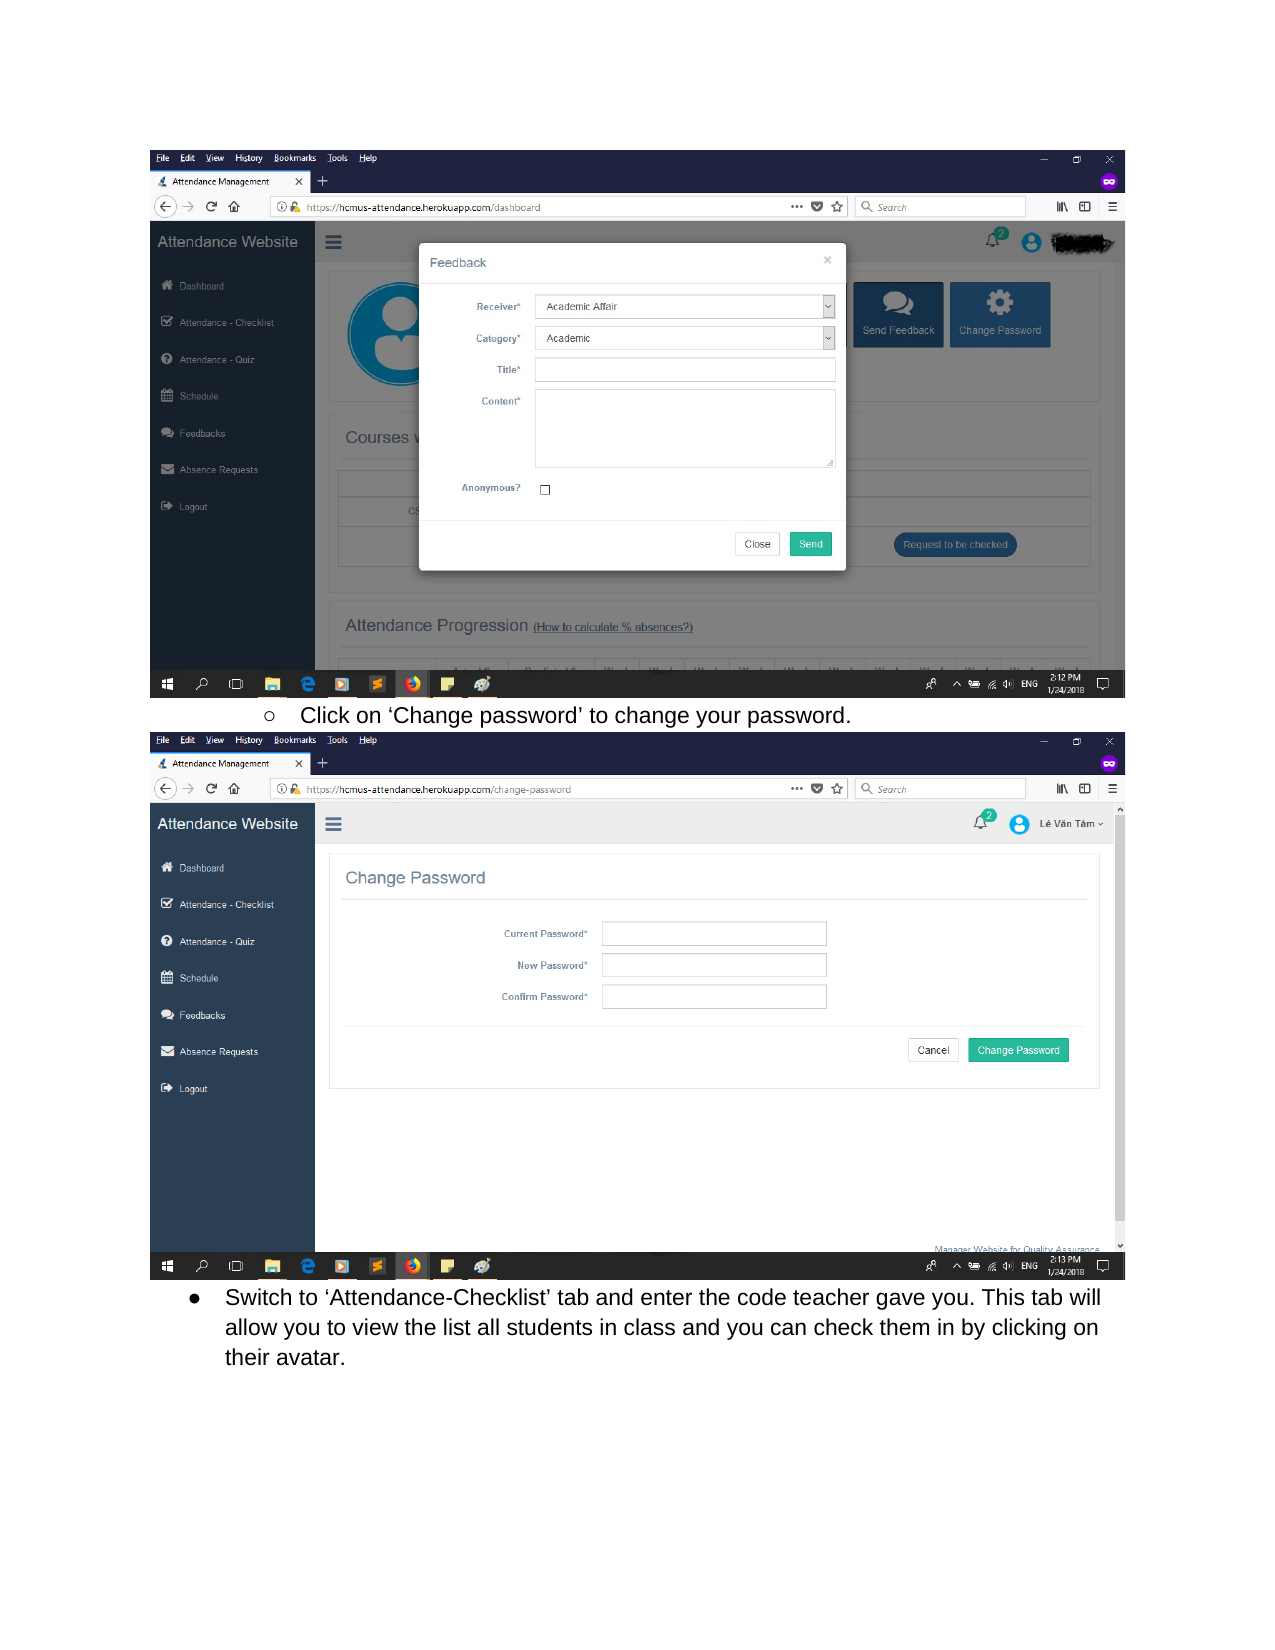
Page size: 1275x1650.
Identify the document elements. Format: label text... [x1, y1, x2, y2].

picture [150, 732, 1125, 1280]
picture [150, 150, 1125, 698]
list Click on ‘Change password’ to change your password. [262, 702, 1125, 728]
list Switch to ‘Attendance-Checklist’ tab and enter the code teacher gave you. This tab will allow you to view the list all students in class and you can check them in by clicking on their avatar. [187, 1284, 1125, 1371]
